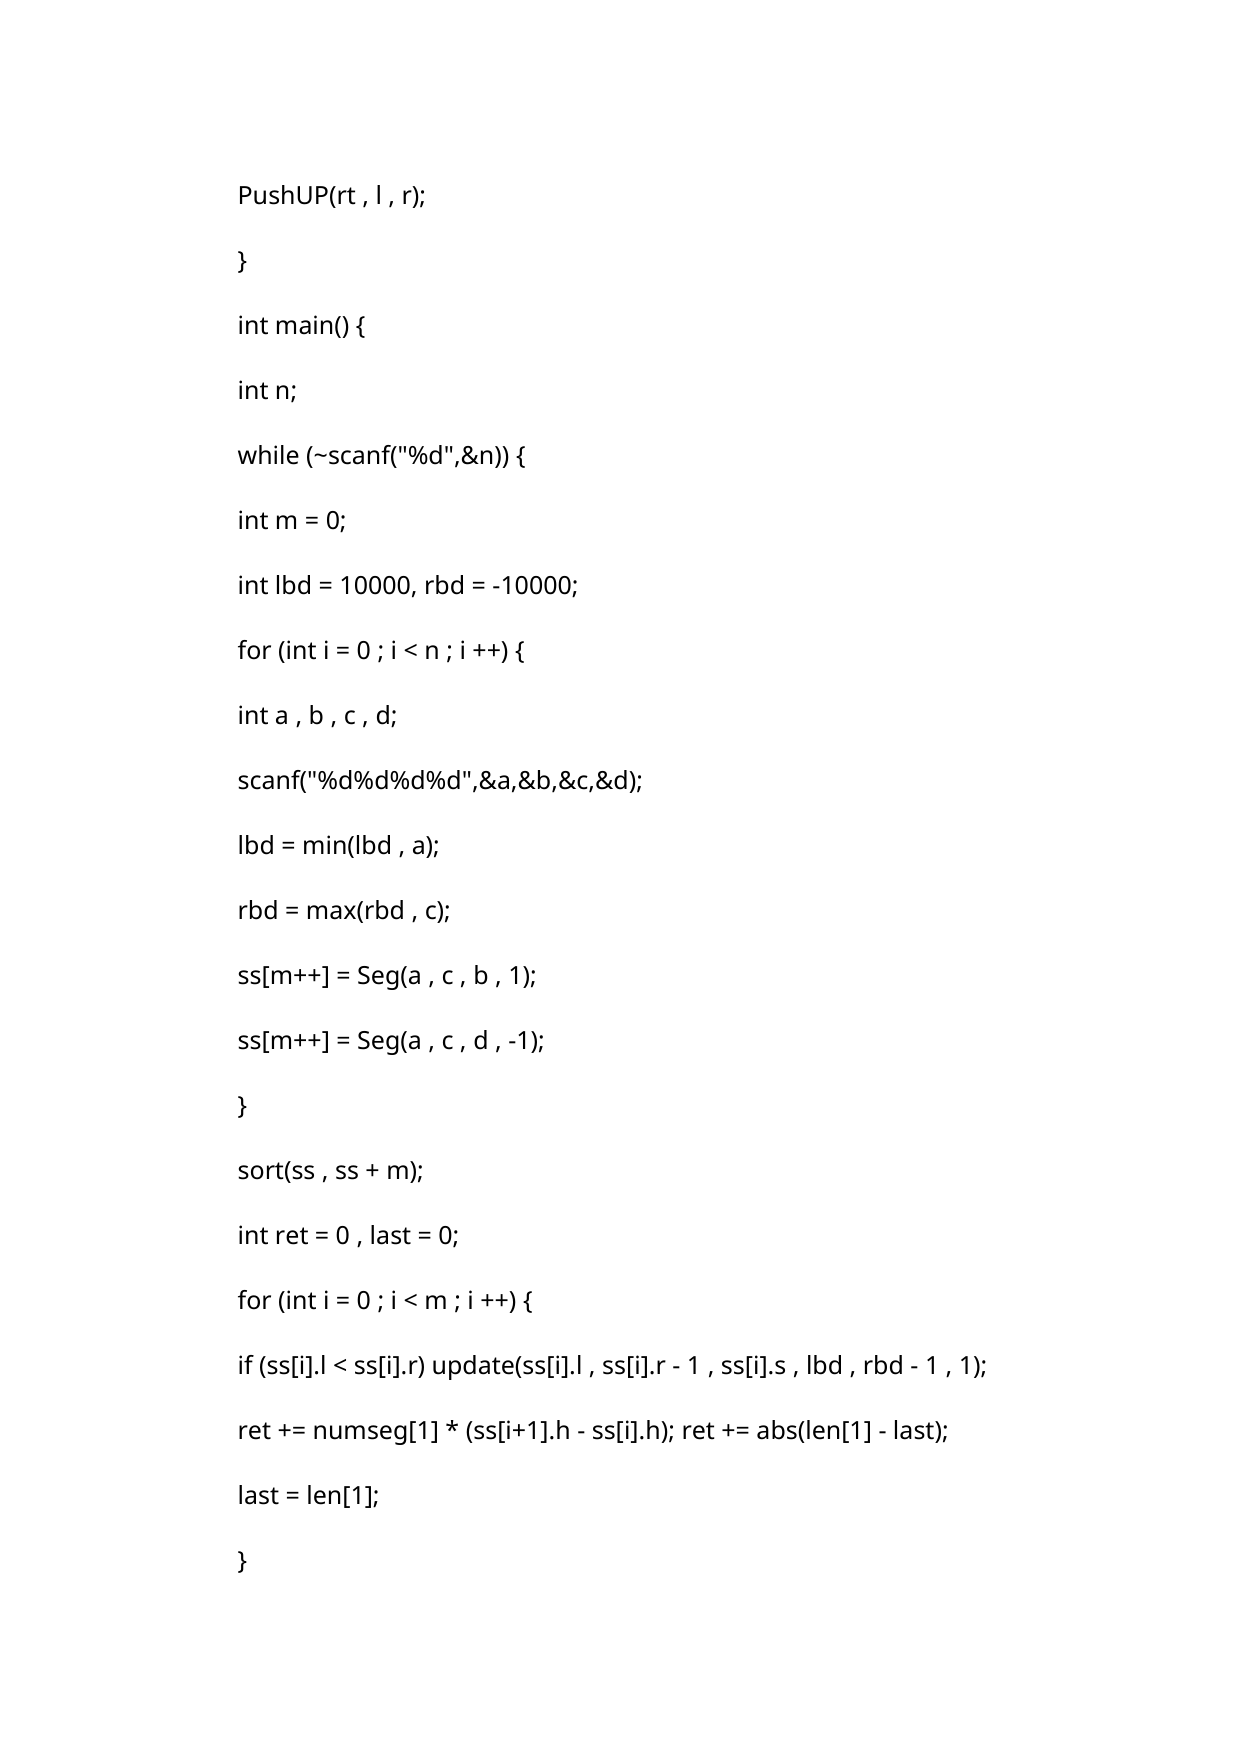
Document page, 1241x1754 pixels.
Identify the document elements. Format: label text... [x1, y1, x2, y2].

text int m = 0; [187, 487, 1053, 552]
text int main() { [187, 292, 1053, 357]
text if (ss[i].l < ss[i].r) update(ss[i].l , ss[i].r - 1 , ss[i].s , lbd , rbd - 1 , 1); [187, 1332, 1053, 1397]
text } [187, 227, 1053, 292]
text ret += numseg[1] * (ss[i+1].h - ss[i].h); ret += abs(len[1] - last); [187, 1397, 1053, 1462]
text int lbd = 10000, rbd = -10000; [187, 552, 1053, 617]
text last = len[1]; [187, 1462, 1053, 1527]
text int a , b , c , d; [187, 682, 1053, 747]
text scanf("%d%d%d%d",&a,&b,&c,&d); [187, 747, 1053, 812]
text ss[m++] = Seg(a , c , b , 1); [187, 942, 1053, 1007]
text int n; [187, 357, 1053, 422]
text lbd = min(lbd , a); [187, 812, 1053, 877]
text for (int i = 0 ; i < m ; i ++) { [187, 1267, 1053, 1332]
text while (~scanf("%d",&n)) { [187, 422, 1053, 487]
text ss[m++] = Seg(a , c , d , -1); [187, 1007, 1053, 1072]
text } [187, 1527, 1053, 1592]
text rbd = max(rbd , c); [187, 877, 1053, 942]
text PushUP(rt , l , r); [187, 162, 1053, 227]
text sort(ss , ss + m); [187, 1137, 1053, 1202]
text int ret = 0 , last = 0; [187, 1202, 1053, 1267]
text } [187, 1072, 1053, 1137]
text for (int i = 0 ; i < n ; i ++) { [187, 617, 1053, 682]
